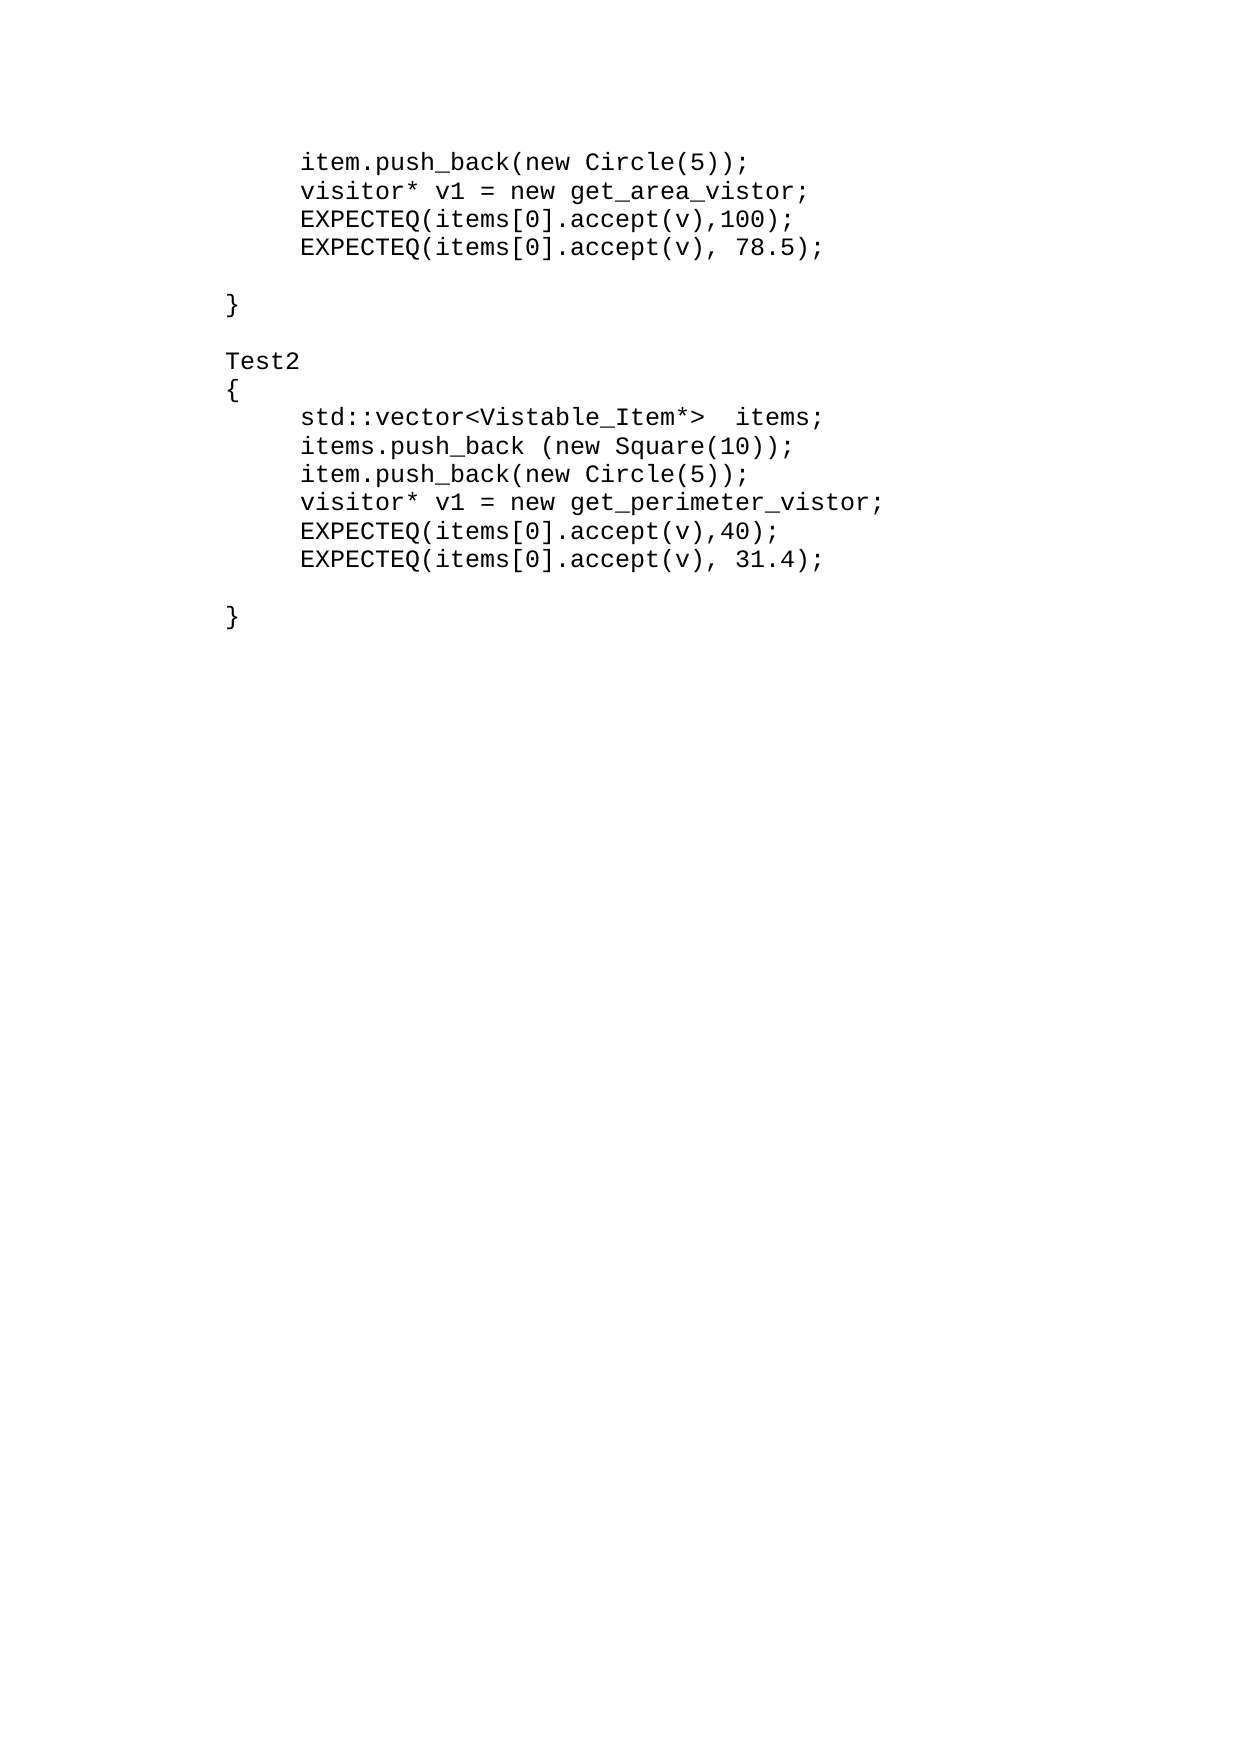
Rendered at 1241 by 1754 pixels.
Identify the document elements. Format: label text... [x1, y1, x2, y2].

text } [225, 292, 1090, 320]
text EXPECTEQ(items[0].accept(v),40); [225, 518, 1090, 547]
text Test2 [225, 348, 1090, 377]
text EXPECTEQ(items[0].accept(v), 78.5); [225, 235, 1090, 263]
text item.push_back(new Circle(5)); [225, 462, 1090, 490]
text visitor* v1 = new get_area_vistor; [225, 178, 1090, 207]
text std::vector<Vistable_Item*> items; [225, 405, 1090, 433]
text { [225, 377, 1090, 405]
text visitor* v1 = new get_perimeter_vistor; [225, 490, 1090, 518]
text item.push_back(new Circle(5)); [225, 150, 1090, 178]
text } [225, 603, 1090, 632]
text EXPECTEQ(items[0].accept(v), 31.4); [225, 547, 1090, 575]
text EXPECTEQ(items[0].accept(v),100); [225, 207, 1090, 235]
text items.push_back (new Square(10)); [225, 433, 1090, 462]
